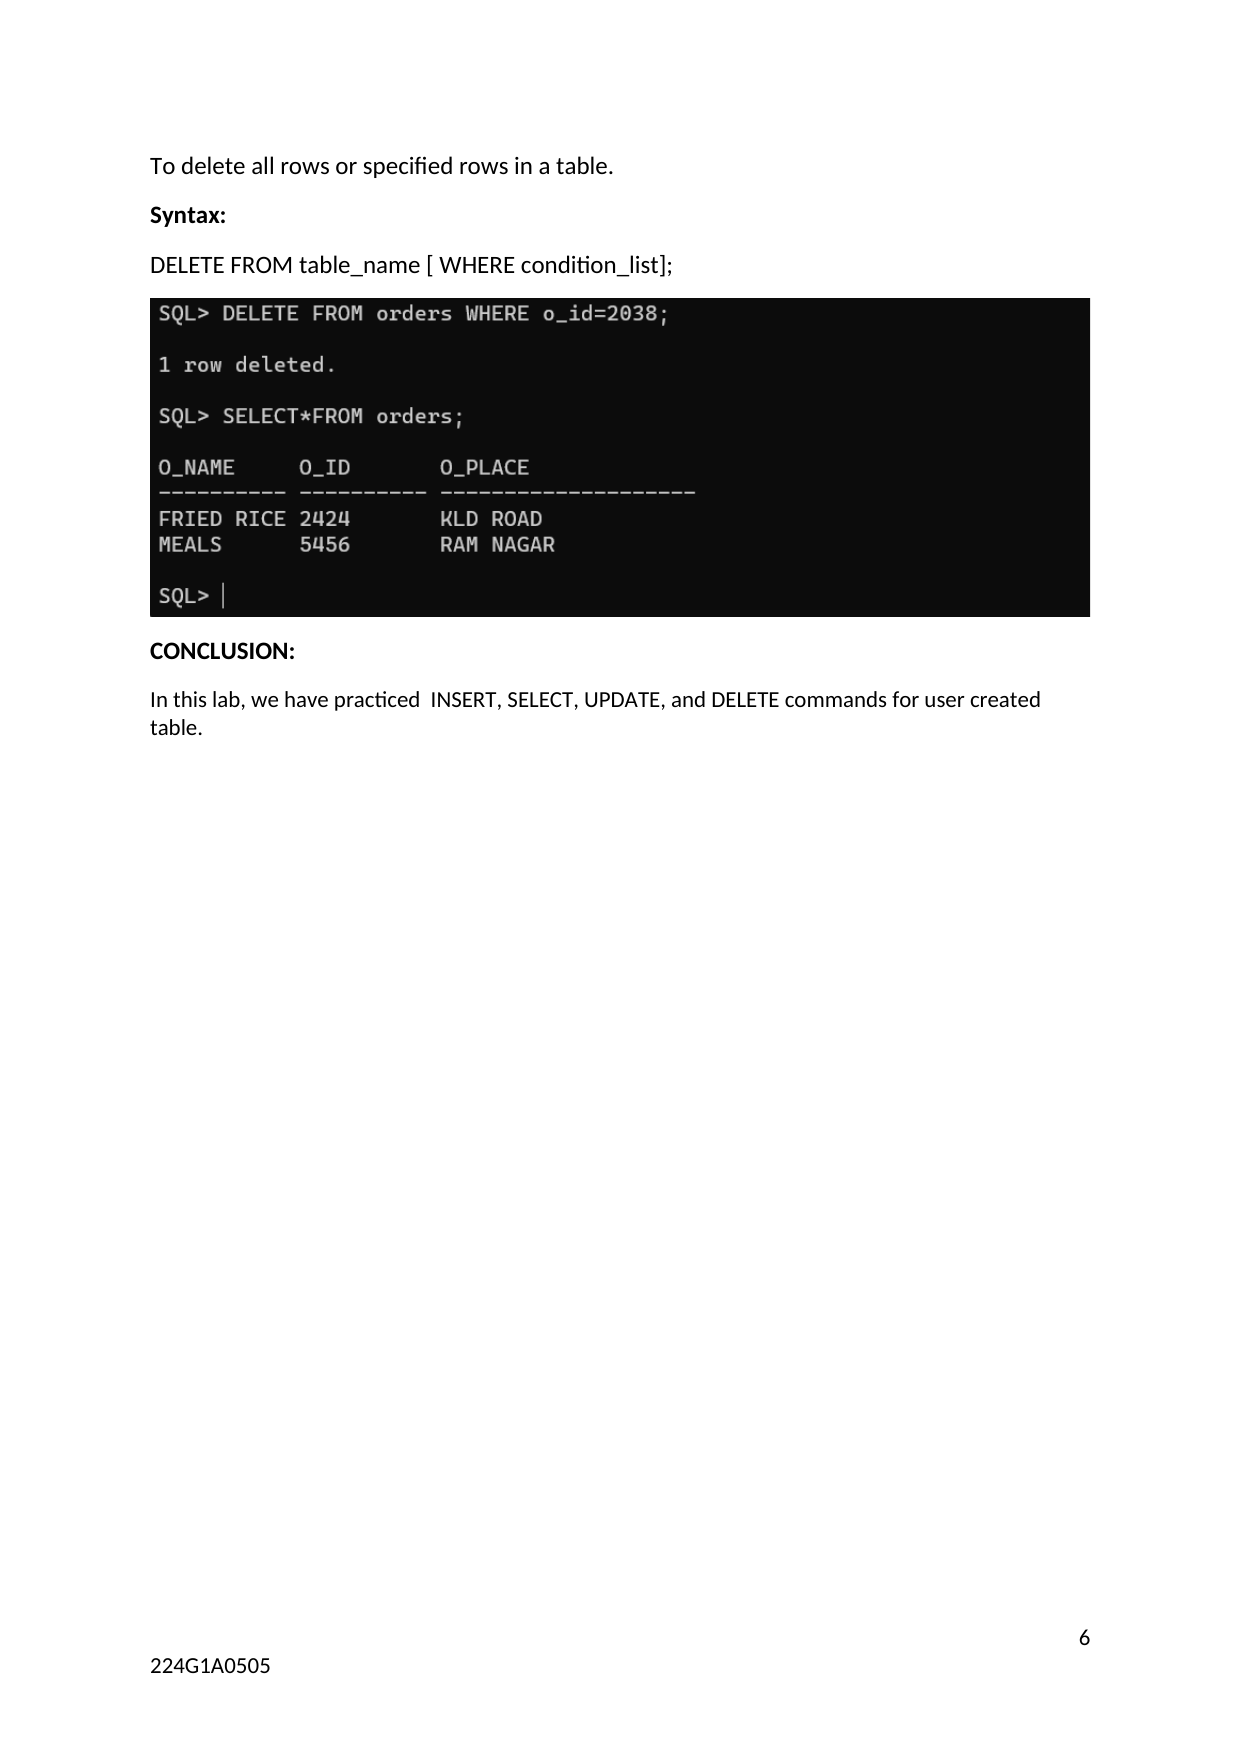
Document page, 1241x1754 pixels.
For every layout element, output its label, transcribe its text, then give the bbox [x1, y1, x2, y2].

picture [150, 298, 1091, 617]
text CONCLUSION: [150, 635, 1090, 666]
text In this lab, we have practiced INSERT, SELECT, UPDATE, and DELETE commands for user created table. [150, 685, 1090, 741]
text DELETE FROM table_name [ WHERE condition_list]; [150, 249, 1090, 280]
text Syntax: [150, 199, 1090, 230]
text To delete all rows or specified rows in a table. [150, 150, 1090, 181]
